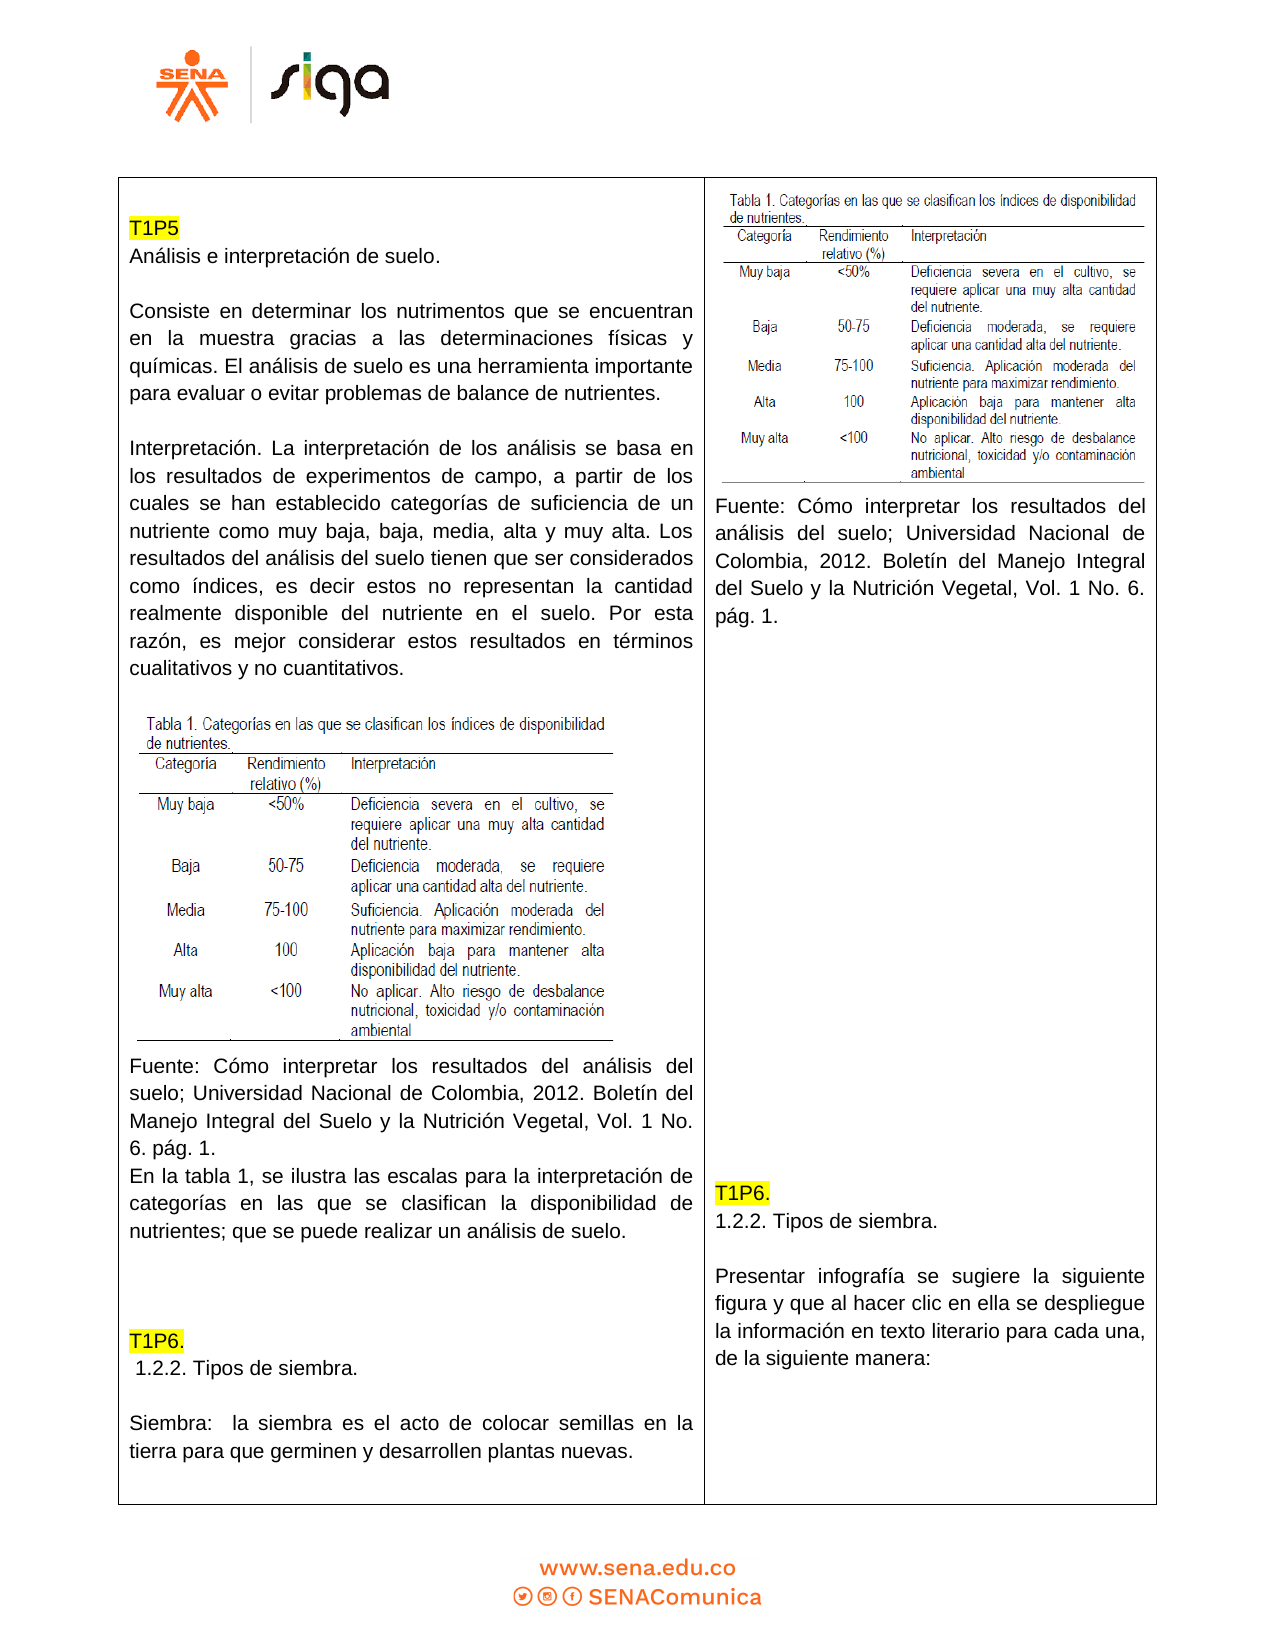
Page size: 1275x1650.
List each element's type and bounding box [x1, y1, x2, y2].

picture [129, 711, 614, 1050]
picture [513, 1556, 762, 1606]
picture [714, 188, 1145, 490]
table_cell [705, 178, 1156, 1504]
table_cell [119, 178, 704, 1504]
picture [5, 42, 538, 128]
